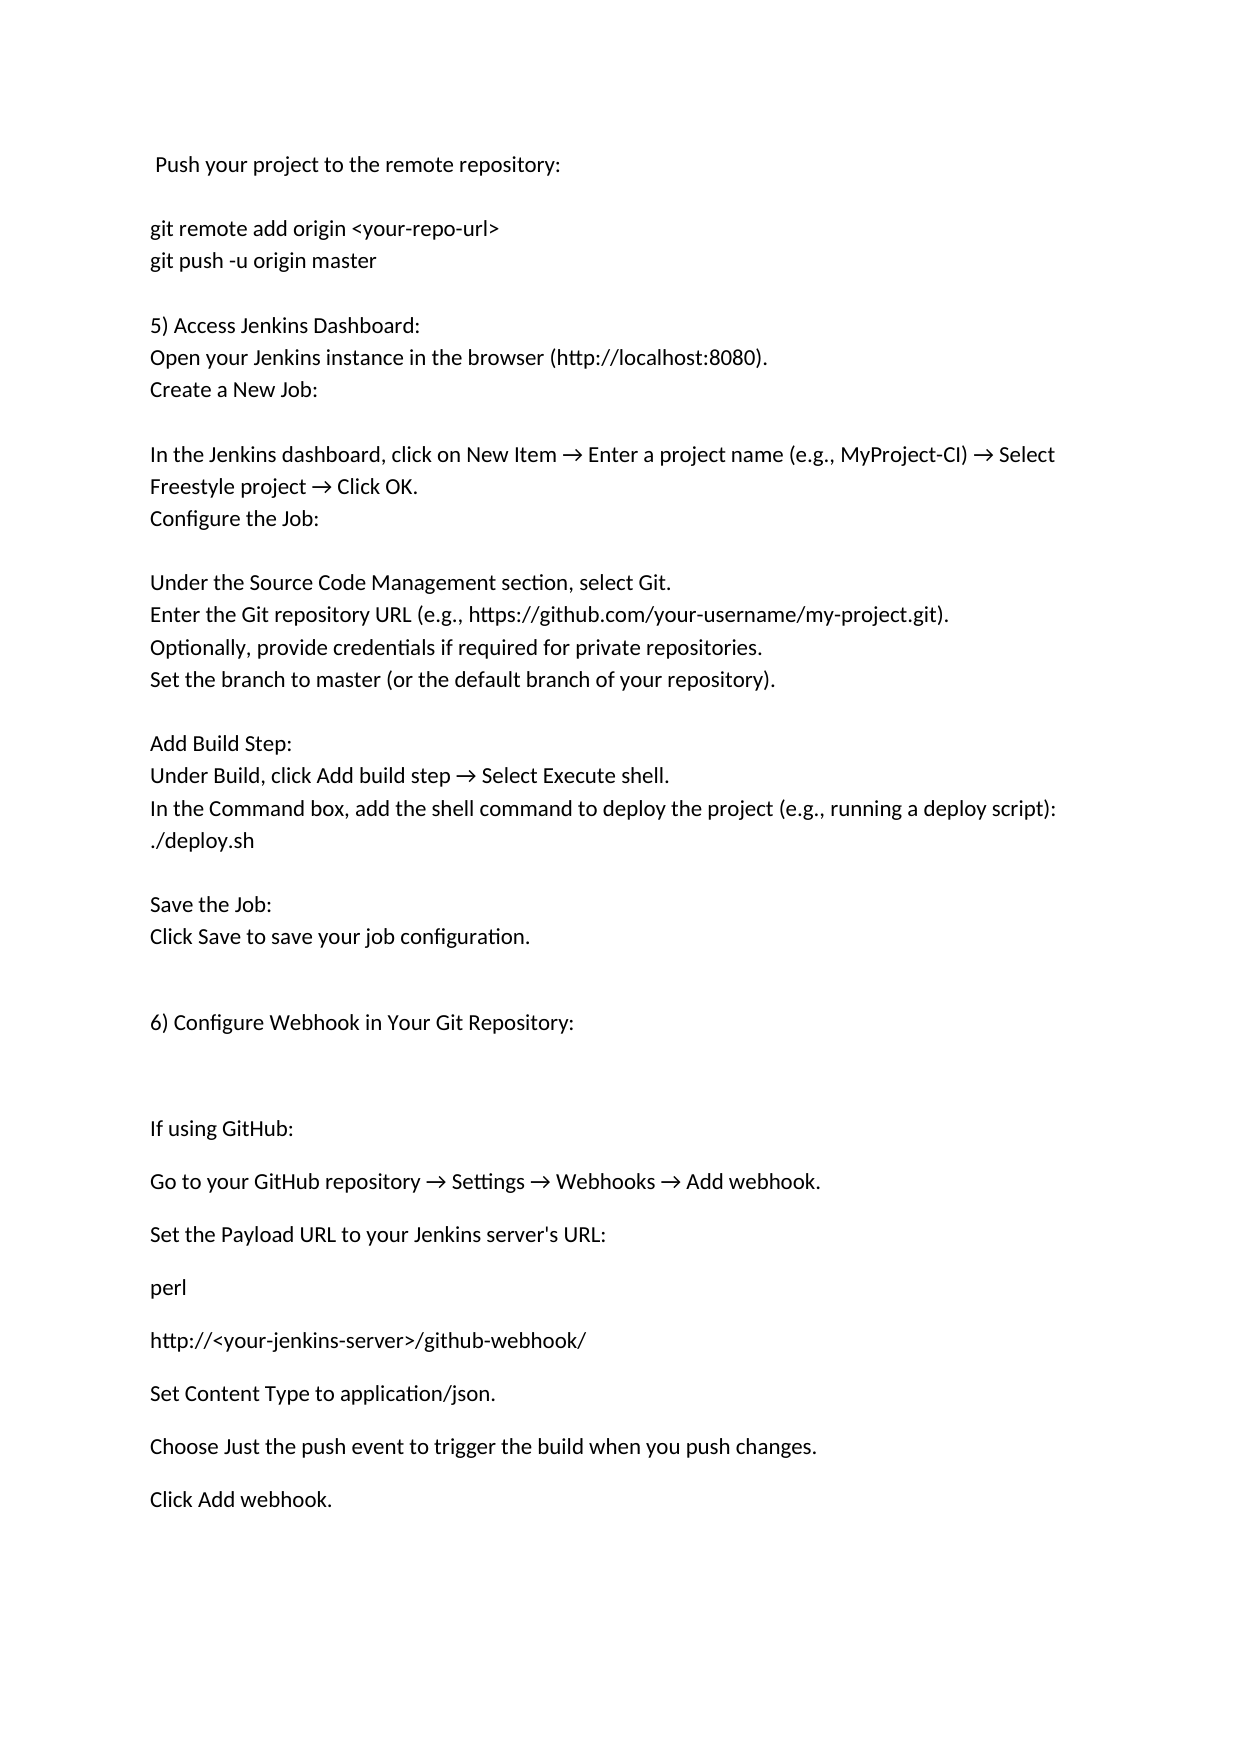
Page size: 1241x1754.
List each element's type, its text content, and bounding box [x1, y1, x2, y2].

text In the Jenkins dashboard, click on New Item → Enter a project name (e.g., MyProject-CI) → Select Freestyle project → Click OK. [150, 440, 1090, 500]
text Add Build Step: [150, 729, 1090, 757]
text Push your project to the remote repository: [150, 150, 1090, 178]
text Choose Just the push event to trigger the build when you push changes. [150, 1432, 1090, 1460]
text Create a New Job: [150, 375, 1090, 403]
text 6) Configure Webhook in Your Git Repository: [150, 1008, 1090, 1036]
text git push -u origin master [150, 247, 1090, 274]
text Open your Jenkins instance in the browser (http://localhost:8080). [150, 343, 1090, 371]
text In the Command box, add the shell command to deploy the project (e.g., running a deploy script): [150, 794, 1090, 822]
text 5) Access Jenkins Dashboard: [150, 311, 1090, 339]
text ./deploy.sh [150, 826, 1090, 854]
text Set Content Type to application/json. [150, 1379, 1090, 1407]
text Click Save to save your job configuration. [150, 922, 1090, 951]
text Under the Source Code Management section, select Git. [150, 568, 1090, 596]
text Set the Payload URL to your Jenkins server's URL: [150, 1220, 1090, 1248]
text Click Add webhook. [150, 1485, 1090, 1513]
text git remote add origin <your-repo-url> [150, 214, 1090, 242]
text Go to your GitHub repository → Settings → Webhooks → Add webhook. [150, 1167, 1090, 1195]
text Save the Job: [150, 890, 1090, 918]
text Configure the Job: [150, 504, 1090, 532]
text Under Build, click Add build step → Select Execute shell. [150, 762, 1090, 789]
text If using GitHub: [150, 1114, 1090, 1142]
text http://<your-jenkins-server>/github-webhook/ [150, 1326, 1090, 1354]
text Enter the Git repository URL (e.g., https://github.com/your-username/my-project.git). [150, 601, 1090, 629]
text Set the branch to master (or the default branch of your repository). [150, 665, 1090, 693]
text Optionally, provide credentials if required for private repositories. [150, 633, 1090, 661]
text perl [150, 1273, 1090, 1301]
